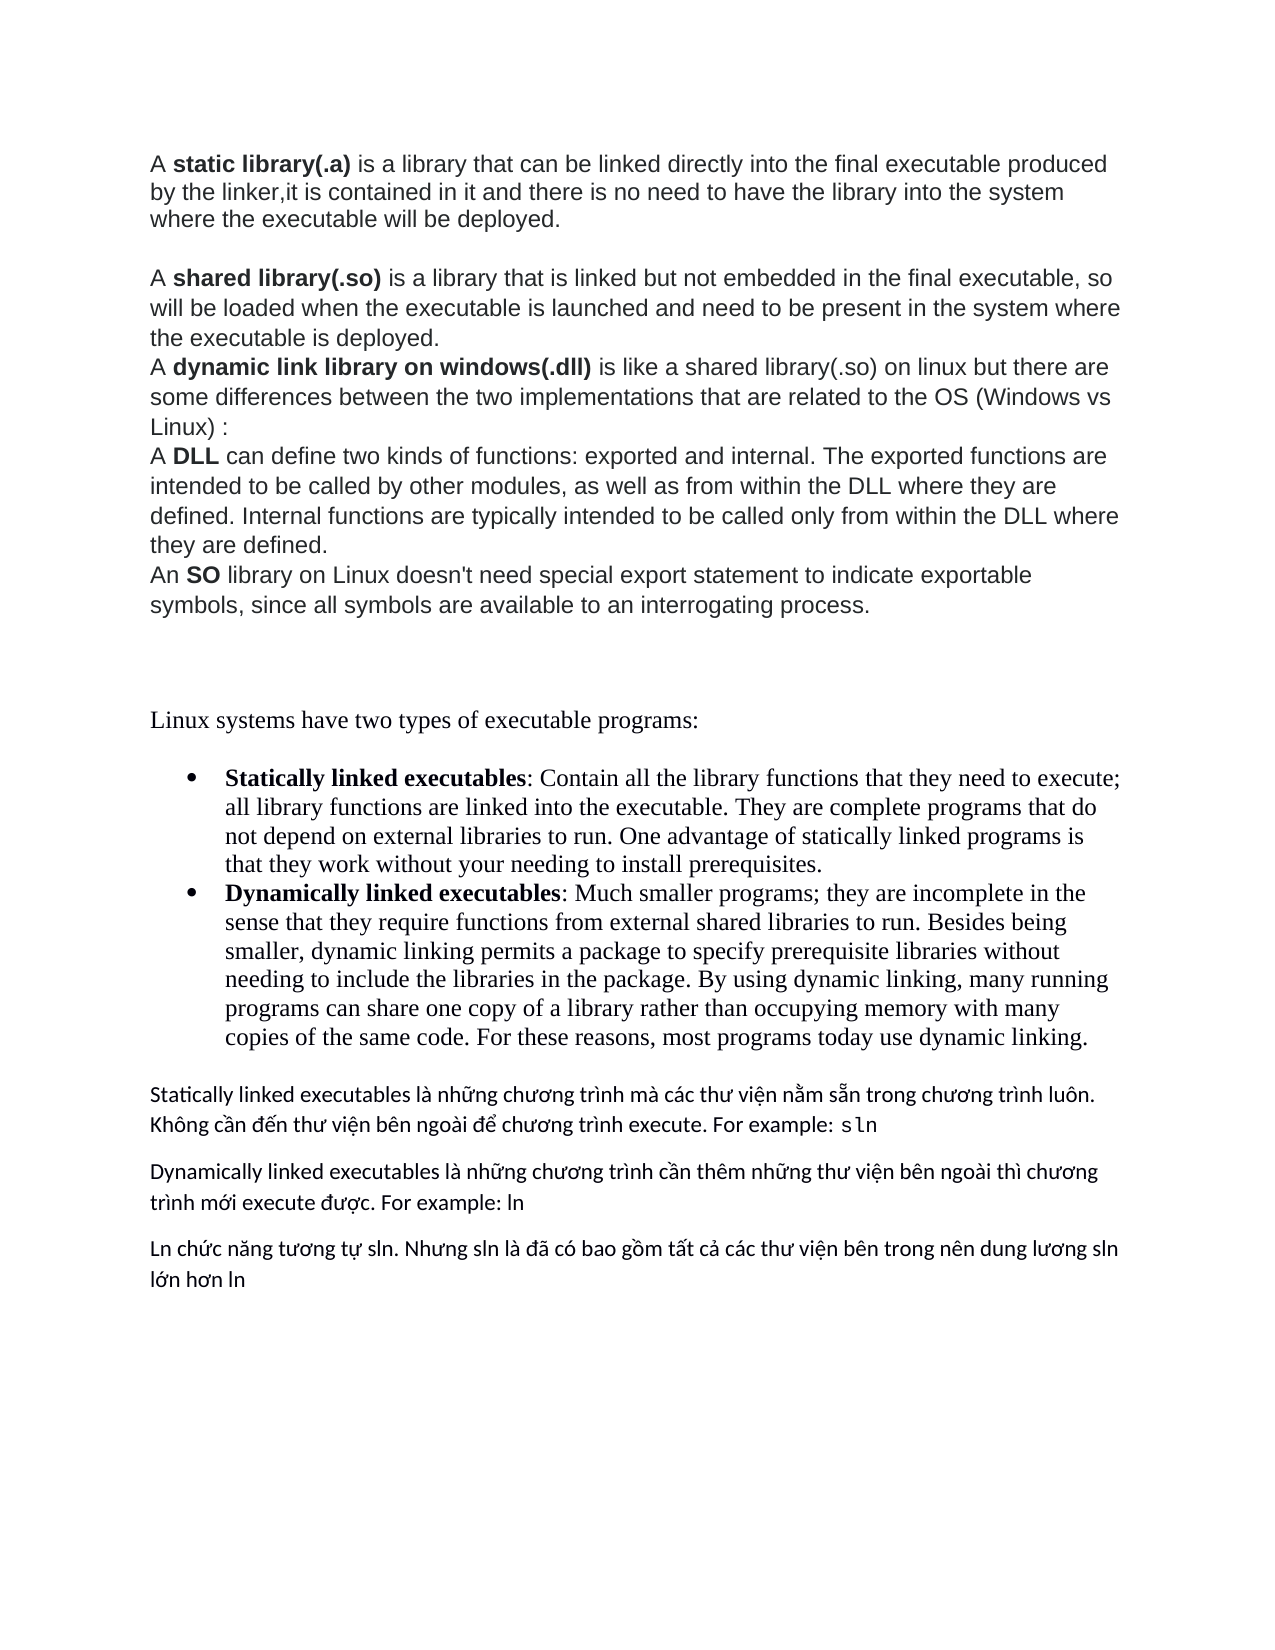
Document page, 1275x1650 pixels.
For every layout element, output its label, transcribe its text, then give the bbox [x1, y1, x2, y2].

text A DLL can define two kinds of functions: exported and internal. The exported functions are intended to be called by other modules, as well as from within the DLL where they are defined. Internal functions are typically intended to be called only from within the DLL where they are defined. [150, 440, 1125, 559]
text An SO library on Linux doesn't need special export statement to indicate exportable symbols, since all symbols are available to an interrogating process. [150, 559, 1125, 618]
text A static library(.a) is a library that can be linked directly into the final executable produced by the linker,it is contained in it and there is no need to have the library into the system where the executable will be deployed. [150, 150, 1125, 233]
text A dynamic link library on windows(.dll) is like a shared library(.so) on linux but there are some differences between the two implementations that are related to the OS (Windows vs Linux) : [150, 351, 1125, 440]
list Statically linked executables: Contain all the library functions that they need to execute; all library functions are linked into the executable. They are complete programs that do not depend on external libraries to run. One advantage of statically linked programs is that they work without your needing to install prerequisites. [187, 763, 1125, 878]
list Dynamically linked executables: Much smaller programs; they are incomplete in the sense that they require functions from external shared libraries to run. Besides being smaller, dynamic linking permits a package to specify prerequisite libraries without needing to include the libraries in the package. By using dynamic linking, many running programs can share one copy of a library rather than occupying memory with many copies of the same code. For these reasons, most programs today use dynamic linking. [187, 878, 1125, 1051]
text Ln chức năng tương tự sln. Nhưng sln là đã có bao gồm tất cả các thư viện bên trong nên dung lương sln lớn hơn ln [150, 1234, 1125, 1293]
text Dynamically linked executables là những chương trình cần thêm những thư viện bên ngoài thì chương trình mới execute được. For example: ln [150, 1157, 1125, 1216]
text A shared library(.so) is a library that is linked but not embedded in the final executable, so will be loaded when the executable is launched and need to be present in the system where the executable is deployed. [150, 262, 1125, 351]
text Statically linked executables là những chương trình mà các thư viện nằm sẵn trong chương trình luôn. Không cần đến thư viện bên ngoài để chương trình execute. For example: sln [150, 1080, 1125, 1139]
text Linux systems have two types of executable programs: [150, 705, 1125, 734]
